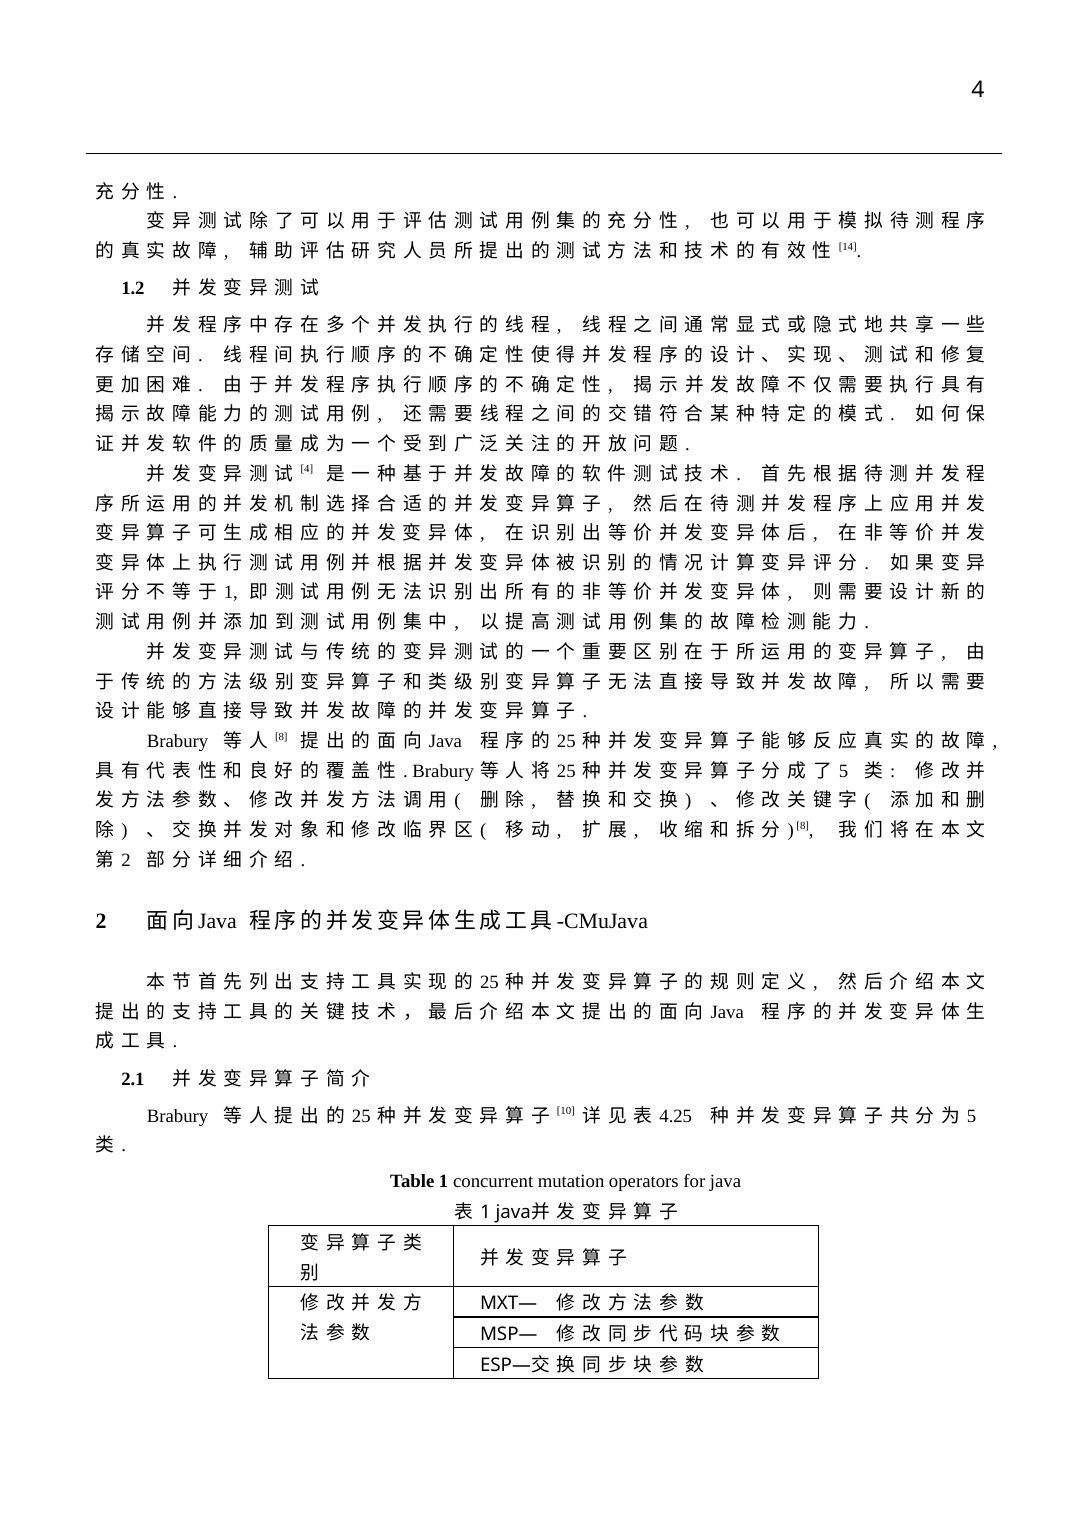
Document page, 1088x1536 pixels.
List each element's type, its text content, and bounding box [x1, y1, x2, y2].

table_header 并发变异算子 [454, 1226, 818, 1286]
subtitle 面向Java程序的并发变异体生成工具-CMuJava [95, 889, 992, 949]
text 并发变异测试与传统的变异测试的一个重要区别在于所运用的变异算子,由于传统的方法级别变异算子和类级别变异算子无法直接导致并发故障,所以需要设计能够直接导致并发故障的并发变异算子. [95, 635, 992, 724]
table_header 变异算子类别 [269, 1226, 453, 1286]
text 表1 java并发变异算子 [95, 1196, 992, 1225]
table_cell 修改并发方法参数 [269, 1287, 453, 1378]
table_cell MSP—修改同步代码块参数 [454, 1318, 818, 1347]
text Table 1 concurrent mutation operators for java [95, 1166, 992, 1196]
text 变异测试除了可以用于评估测试用例集的充分性,也可以用于模拟待测程序的真实故障,辅助评估研究人员所提出的测试方法和技术的有效性[14]. [95, 205, 992, 264]
text 本节首先列出支持工具实现的25种并发变异算子的规则定义,然后介绍本文提出的支持工具的关键技术，最后介绍本文提出的面向Java程序的并发变异体生成工具. [95, 966, 992, 1054]
text 并发程序中存在多个并发执行的线程,线程之间通常显式或隐式地共享一些存储空间.线程间执行顺序的不确定性使得并发程序的设计、实现、测试和修复更加困难.由于并发程序执行顺序的不确定性,揭示并发故障不仅需要执行具有揭示故障能力的测试用例,还需要线程之间的交错符合某种特定的模式.如何保证并发软件的质量成为一个受到广泛关注的开放问题. [95, 309, 992, 457]
table_cell MXT—修改方法参数 [454, 1287, 818, 1316]
subtitle 并发变异算子简介 [110, 1062, 992, 1092]
table_cell ESP—交换同步块参数 [454, 1348, 818, 1378]
text Brabury等人[8]提出的面向Java程序的25种并发变异算子能够反应真实的故障,具有代表性和良好的覆盖性. Brabury等人将25种并发变异算子分成了5类:修改并发方法参数、修改并发方法调用(删除,替换和交换)、修改关键字(添加和删除)、交换并发对象和修改临界区(移动,扩展,收缩和拆分) [8],我们将在本文第2部分详细介绍. [95, 724, 992, 873]
subtitle 并发变异测试 [110, 272, 992, 301]
text 并发变异测试[4]是一种基于并发故障的软件测试技术.首先根据待测并发程序所运用的并发机制选择合适的并发变异算子,然后在待测并发程序上应用并发变异算子可生成相应的并发变异体,在识别出等价并发变异体后,在非等价并发变异体上执行测试用例并根据并发变异体被识别的情况计算变异评分.如果变异评分不等于1,即测试用例无法识别出所有的非等价并发变异体,则需要设计新的测试用例并添加到测试用例集中,以提高测试用例集的故障检测能力. [95, 457, 992, 635]
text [95, 175, 992, 205]
text Brabury等人提出的25种并发变异算子[10]详见表4.25种并发变异算子共分为5类. [95, 1099, 992, 1158]
